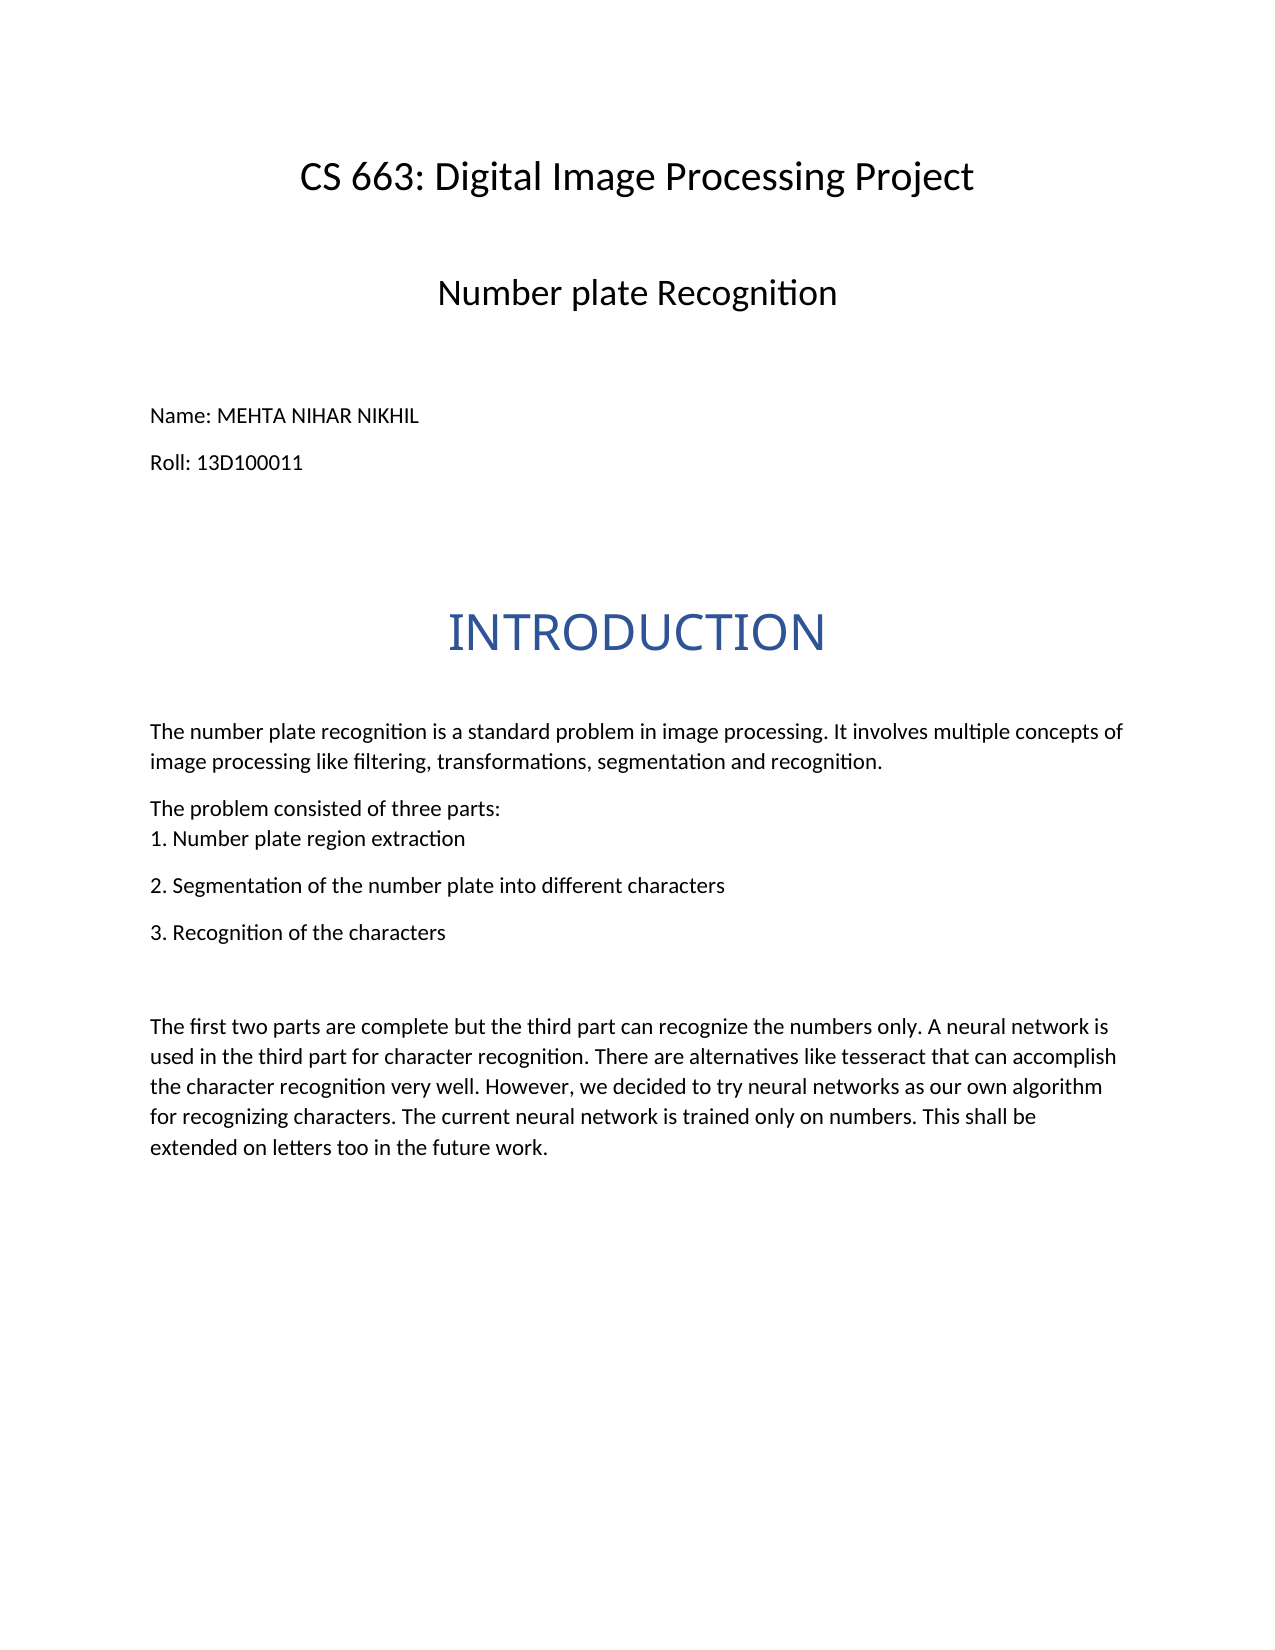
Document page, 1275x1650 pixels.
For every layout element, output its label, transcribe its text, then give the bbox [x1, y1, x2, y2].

text 2. Segmentation of the number plate into different characters [150, 871, 1125, 899]
subtitle INTRODUCTION [150, 597, 1125, 665]
text Roll: 13D100011 [150, 448, 1125, 476]
text The first two parts are complete but the third part can recognize the numbers only. A neural network is used in the third part for character recognition. There are alternatives like tesseract that can accomplish the character recognition very well. However, we decided to try neural networks as our own algorithm for recognizing characters. The current neural network is trained only on numbers. This shall be extended on letters too in the future work. [150, 1012, 1125, 1161]
text CS 663: Digital Image Processing Project [150, 150, 1125, 201]
text Number plate Recognition [150, 268, 1125, 314]
text The problem consisted of three parts: 1. Number plate region extraction [150, 794, 1125, 852]
text 3. Recognition of the characters [150, 918, 1125, 946]
text The number plate recognition is a standard problem in image processing. It involves multiple concepts of image processing like filtering, transformations, segmentation and recognition. [150, 717, 1125, 775]
text Name: MEHTA NIHAR NIKHIL [150, 401, 1125, 429]
